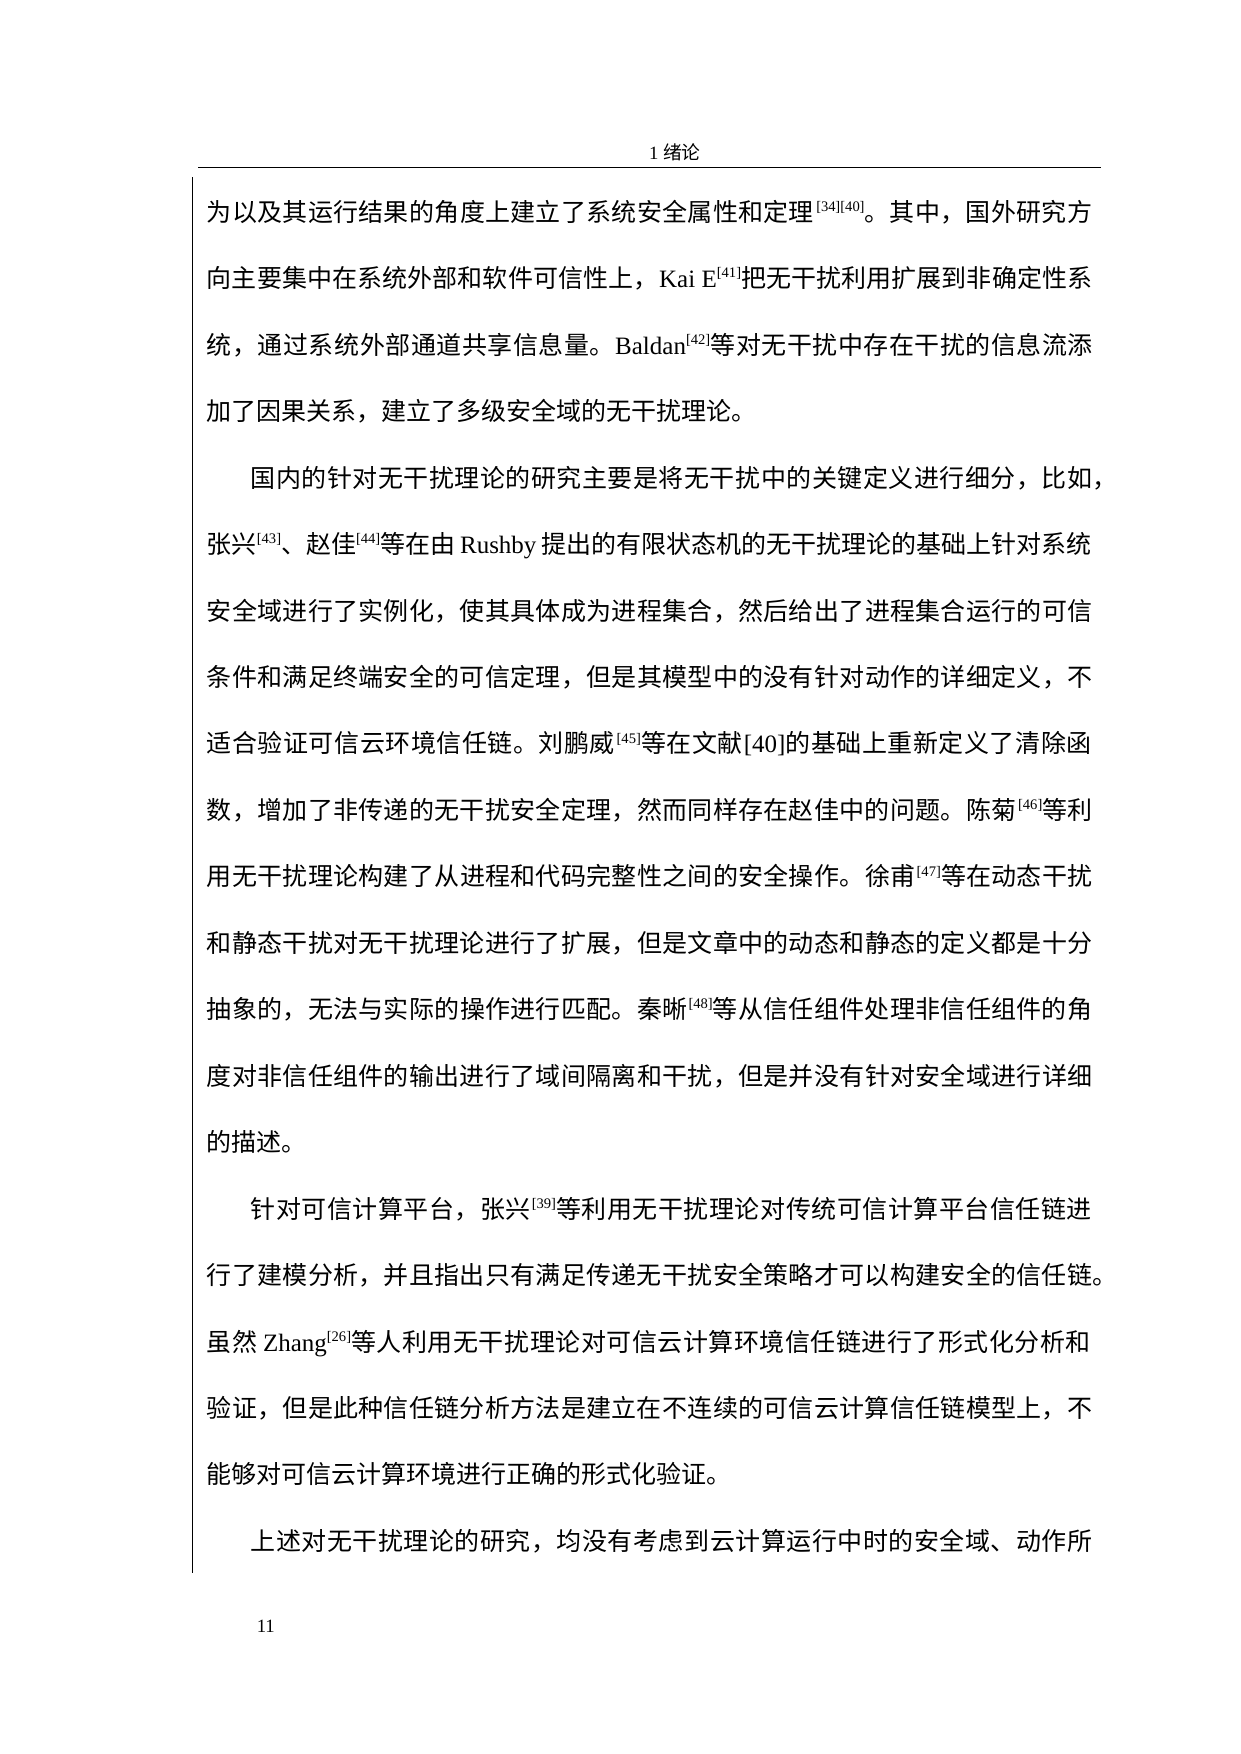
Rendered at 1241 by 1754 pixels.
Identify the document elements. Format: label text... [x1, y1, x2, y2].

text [207, 177, 1093, 443]
text 国内的针对无干扰理论的研究主要是将无干扰中的关键定义进行细分，比如，张兴[]、赵佳[]等在由Rushby提出的有限状态机的无干扰理论的基础上针对系统安全域进行了实例化，使其具体成为进程集合，然后给出了进程集合运行的可信条件和满足终端安全的可信定理，但是其模型中的没有针对动作的详细定义，不适合验证可信云环境信任链。刘鹏威[]等在文献[40]的基础上重新定义了清除函数，增加了非传递的无干扰安全定理，然而同样存在赵佳中的问题。陈菊[]等利用无干扰理论构建了从进程和代码完整性之间的安全操作。徐甫[]等在动态干扰和静态干扰对无干扰理论进行了扩展，但是文章中的动态和静态的定义都是十分抽象的，无法与实际的操作进行匹配。秦晰[]等从信任组件处理非信任组件的角度对非信任组件的输出进行了域间隔离和干扰，但是并没有针对安全域进行详细的描述。 [207, 443, 1093, 1174]
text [207, 1506, 1093, 1573]
text 针对可信计算平台，张兴[39]等利用无干扰理论对传统可信计算平台信任链进行了建模分析，并且指出只有满足传递无干扰安全策略才可以构建安全的信任链。虽然Zhang[26]等人利用无干扰理论对可信云计算环境信任链进行了形式化分析和验证，但是此种信任链分析方法是建立在不连续的可信云计算信任链模型上，不能够对可信云计算环境进行正确的形式化验证。 [207, 1174, 1093, 1506]
